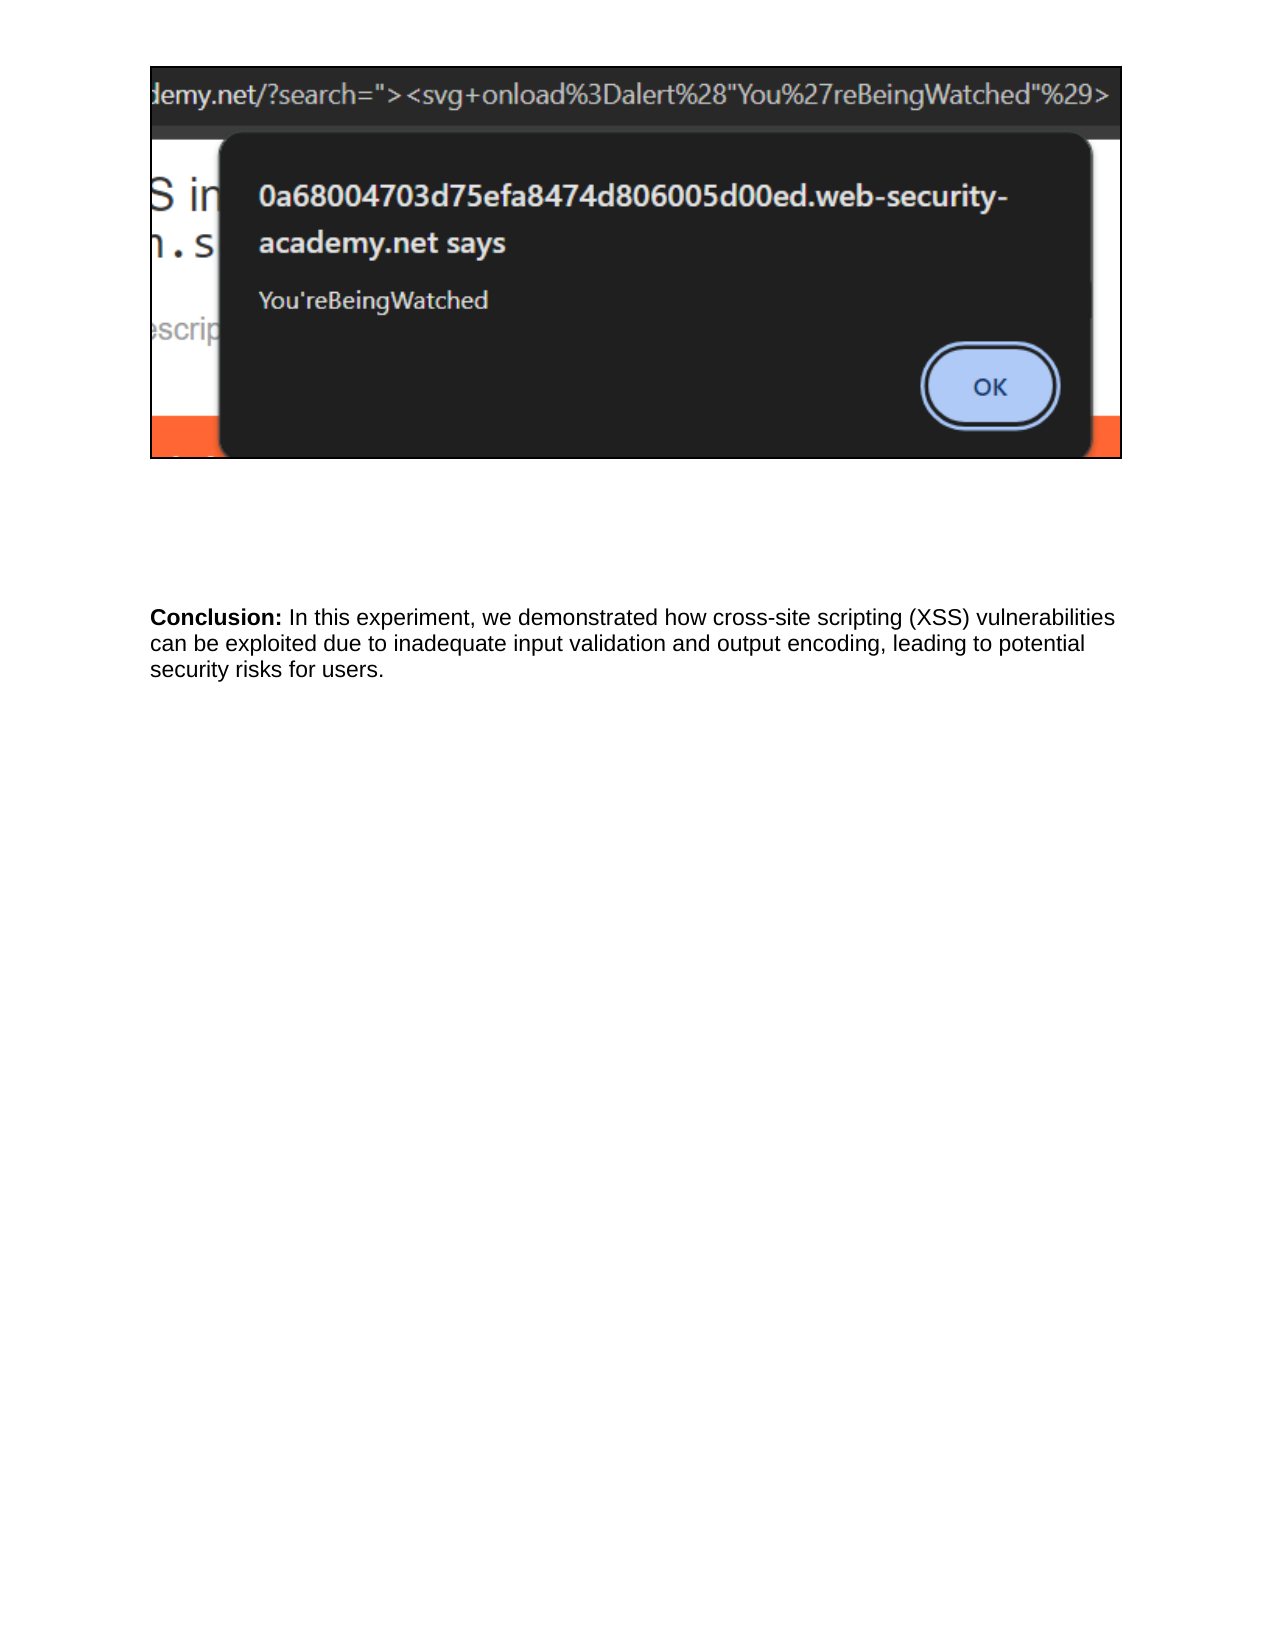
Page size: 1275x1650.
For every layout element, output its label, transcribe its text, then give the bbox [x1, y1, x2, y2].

picture [152, 68, 1120, 457]
subtitle Conclusion: In this experiment, we demonstrated how cross-site scripting (XSS) vulnerabilities can be exploited due to inadequate input validation and output encoding, leading to potential security risks for users. [150, 603, 1125, 682]
